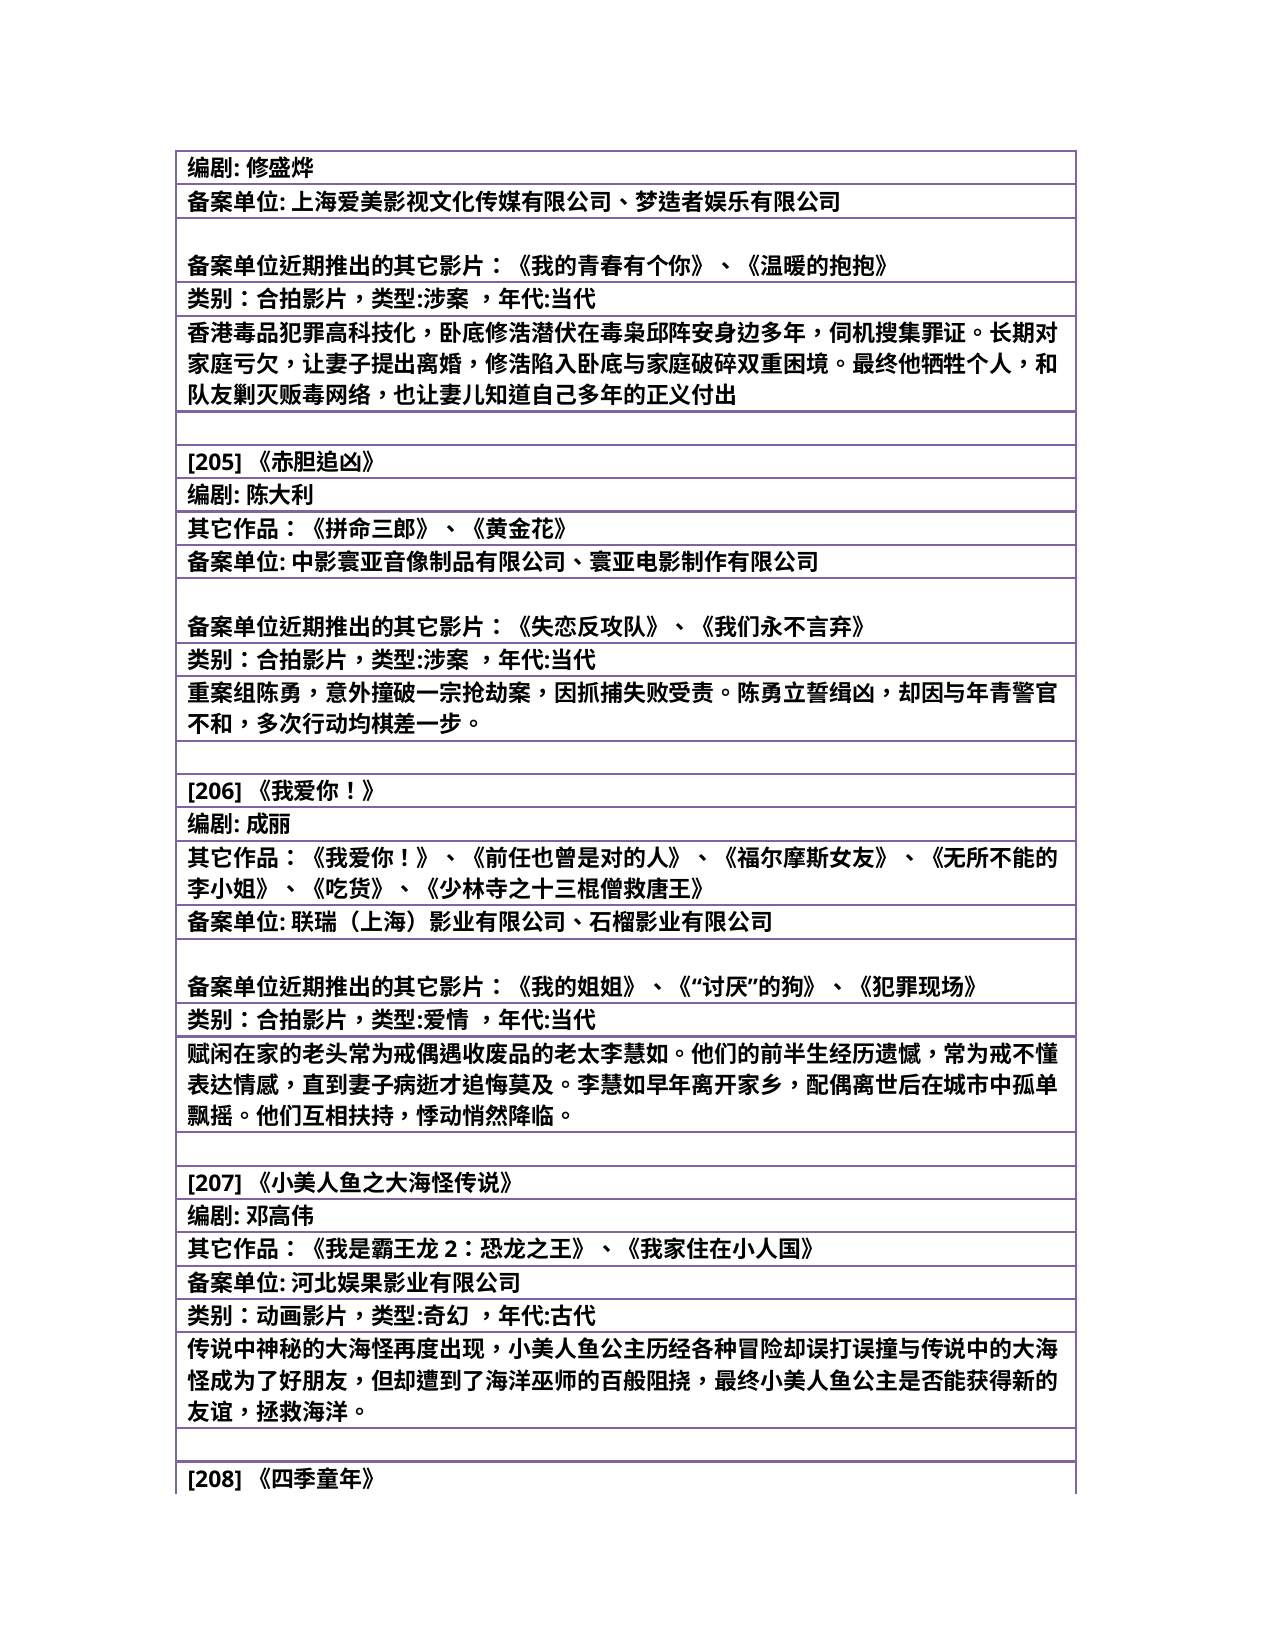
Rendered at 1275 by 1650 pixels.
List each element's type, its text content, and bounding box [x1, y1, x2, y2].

table_cell [177, 413, 1075, 444]
table_cell 备案单位: 联瑞（上海）影业有限公司、石榴影业有限公司 [177, 906, 1075, 937]
table_cell 备案单位近期推出的其它影片：《我的青春有个你》、《温暖的抱抱》 [177, 219, 1075, 281]
table_cell 备案单位: 中影寰亚音像制品有限公司、寰亚电影制作有限公司 [177, 546, 1075, 577]
table_cell [207] 《小美人鱼之大海怪传说》 [177, 1167, 1075, 1198]
table_cell 编剧: 修盛烨 [177, 152, 1075, 183]
table_cell 类别：合拍影片，类型:涉案 ，年代:当代 [177, 644, 1075, 675]
table_cell [177, 1133, 1075, 1164]
table_cell 类别：合拍影片，类型:涉案 ，年代:当代 [177, 283, 1075, 314]
table_cell 备案单位: 上海爱美影视文化传媒有限公司、梦造者娱乐有限公司 [177, 185, 1075, 217]
table_cell 其它作品：《我是霸王龙2：恐龙之王》、《我家住在小人国》 [177, 1233, 1075, 1264]
table_cell 编剧: 邓高伟 [177, 1200, 1075, 1231]
table_cell 其它作品：《拼命三郎》、《黄金花》 [177, 513, 1075, 544]
table_cell 编剧: 成丽 [177, 808, 1075, 839]
table_cell [206] 《我爱你！》 [177, 775, 1075, 806]
table_cell 备案单位近期推出的其它影片：《失恋反攻队》、《我们永不言弃》 [177, 579, 1075, 642]
table_cell 类别：合拍影片，类型:爱情 ，年代:当代 [177, 1004, 1075, 1035]
table_cell 备案单位: 河北娱果影业有限公司 [177, 1267, 1075, 1298]
table_cell 传说中神秘的大海怪再度出现，小美人鱼公主历经各种冒险却误打误撞与传说中的大海怪成为了好朋友，但却遭到了海洋巫师的百般阻挠，最终小美人鱼公主是否能获得新的友谊，拯救海洋。 [177, 1333, 1075, 1427]
table_cell 类别：动画影片，类型:奇幻 ，年代:古代 [177, 1300, 1075, 1331]
table_cell [208] 《四季童年》 [177, 1463, 1075, 1494]
table_cell 重案组陈勇，意外撞破一宗抢劫案，因抓捕失败受责。陈勇立誓缉凶，却因与年青警官不和，多次行动均棋差一步。 [177, 677, 1075, 739]
table_cell [205] 《赤胆追凶》 [177, 446, 1075, 477]
table_cell 赋闲在家的老头常为戒偶遇收废品的老太李慧如。他们的前半生经历遗憾，常为戒不懂表达情感，直到妻子病逝才追悔莫及。李慧如早年离开家乡，配偶离世后在城市中孤单飘摇。他们互相扶持，悸动悄然降临。 [177, 1038, 1075, 1131]
table_cell 其它作品：《我爱你！》、《前任也曾是对的人》、《福尔摩斯女友》、《无所不能的李小姐》、《吃货》、《少林寺之十三棍僧救唐王》 [177, 842, 1075, 904]
table_cell 香港毒品犯罪高科技化，卧底修浩潜伏在毒枭邱阵安身边多年，伺机搜集罪证。长期对家庭亏欠，让妻子提出离婚，修浩陷入卧底与家庭破碎双重困境。最终他牺牲个人，和队友剿灭贩毒网络，也让妻儿知道自己多年的正义付出 [177, 317, 1075, 410]
table_cell [177, 742, 1075, 773]
table_cell 编剧: 陈大利 [177, 479, 1075, 510]
table_cell [177, 1429, 1075, 1460]
table_cell 备案单位近期推出的其它影片：《我的姐姐》、《“讨厌”的狗》、《犯罪现场》 [177, 940, 1075, 1002]
